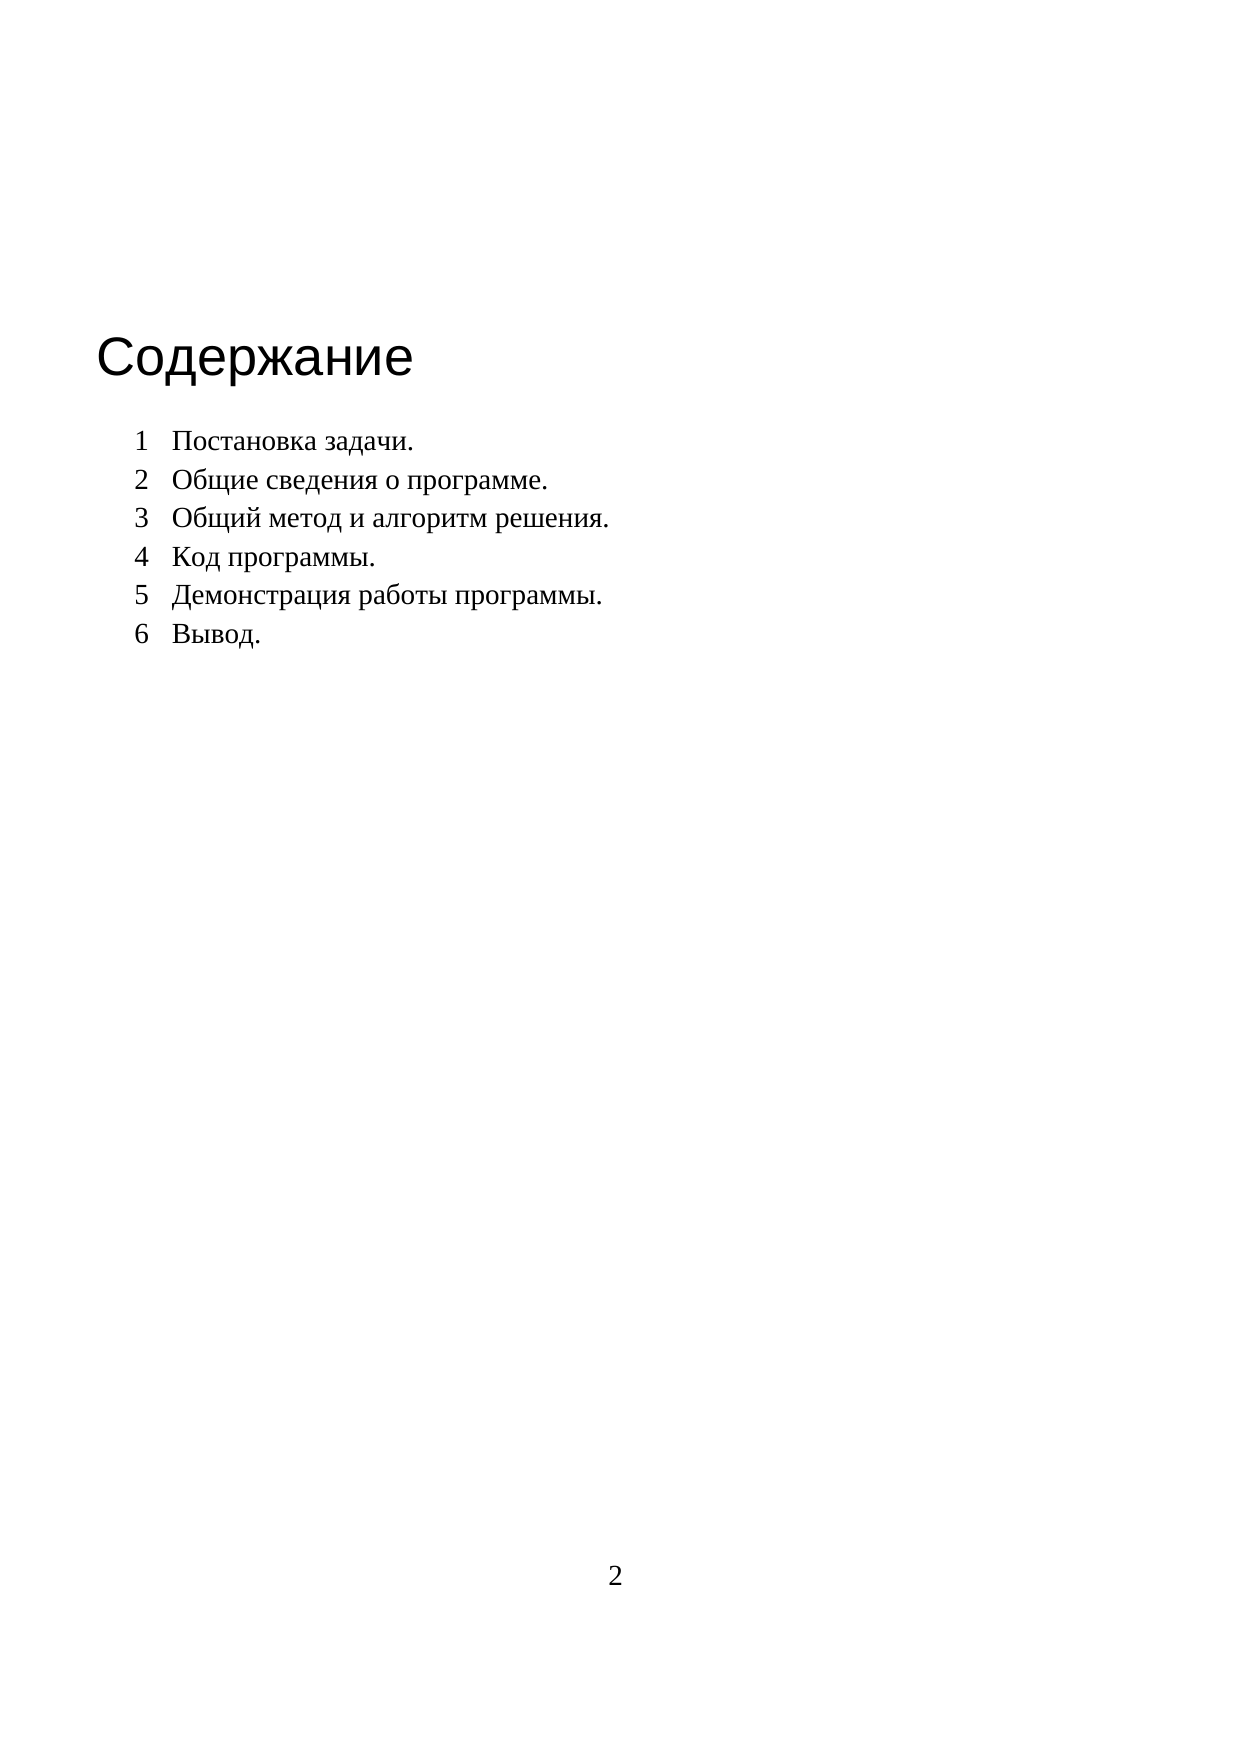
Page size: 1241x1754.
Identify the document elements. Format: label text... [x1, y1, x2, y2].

list Демонстрация работы программы. [134, 577, 1073, 611]
list Общий метод и алгоритм решения. [134, 500, 1073, 534]
list Общие сведения о программе. [134, 462, 1073, 495]
list Вывод. [134, 616, 1073, 649]
list Постановка задачи. [134, 423, 1073, 457]
title Содержание [97, 324, 1091, 387]
list Код программы. [134, 539, 1073, 572]
